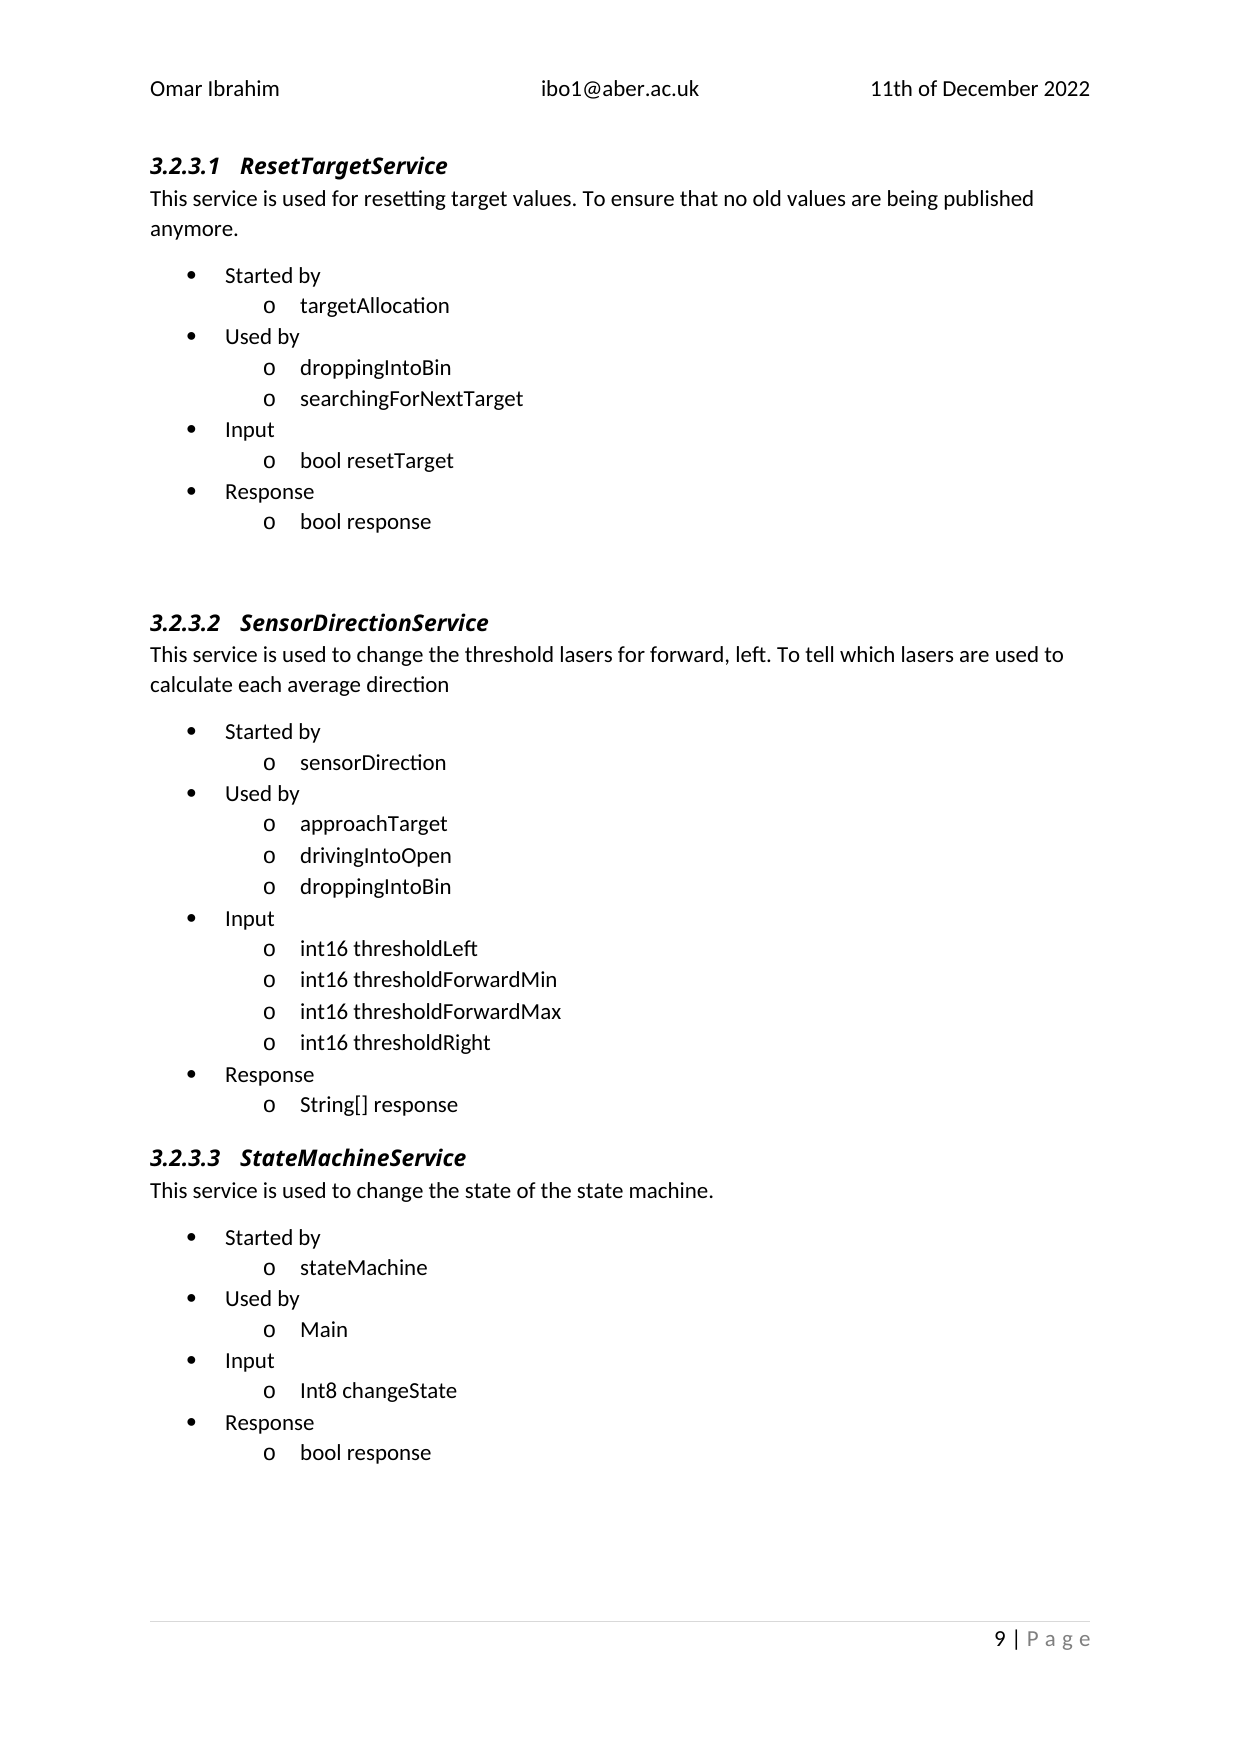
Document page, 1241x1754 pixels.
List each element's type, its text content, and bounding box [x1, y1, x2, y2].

list sensorDirection [262, 748, 1090, 777]
list Input [187, 416, 1090, 444]
text This service is used to change the threshold lasers for forward, left. To tell which lasers are used to calculate each average direction [150, 640, 1090, 699]
text This service is used for resetting target values. To ensure that no old values are being published anymore. [150, 184, 1090, 242]
list Response [187, 477, 1090, 505]
subtitle SensorDirectionService [150, 607, 1090, 638]
subtitle StateMachineService [150, 1142, 1090, 1173]
list Started by [187, 1223, 1090, 1251]
list targetAllocation [262, 291, 1090, 320]
list Input [187, 1346, 1090, 1374]
list Used by [187, 1284, 1090, 1313]
list Input [187, 904, 1090, 932]
list droppingIntoBin [262, 872, 1090, 901]
list Started by [187, 261, 1090, 289]
list bool response [262, 1438, 1090, 1467]
list Used by [187, 779, 1090, 807]
list searchingForNextTarget [262, 384, 1090, 413]
list int16 thresholdLeft [262, 934, 1090, 963]
list Main [262, 1315, 1090, 1344]
list stateMachine [262, 1253, 1090, 1282]
list approachTarget [262, 809, 1090, 838]
list Response [187, 1408, 1090, 1436]
list int16 thresholdForwardMax [262, 997, 1090, 1026]
subtitle ResetTargetService [150, 150, 1090, 181]
list int16 thresholdRight [262, 1028, 1090, 1057]
text This service is used to change the state of the state machine. [150, 1176, 1090, 1204]
list Response [187, 1060, 1090, 1088]
list droppingIntoBin [262, 353, 1090, 382]
list String[] response [262, 1090, 1090, 1119]
list bool resetTarget [262, 446, 1090, 475]
list drivingIntoOpen [262, 841, 1090, 870]
list Int8 changeState [262, 1376, 1090, 1406]
list int16 thresholdForwardMin [262, 965, 1090, 994]
list Started by [187, 717, 1090, 746]
list Used by [187, 322, 1090, 351]
list bool response [262, 507, 1090, 537]
